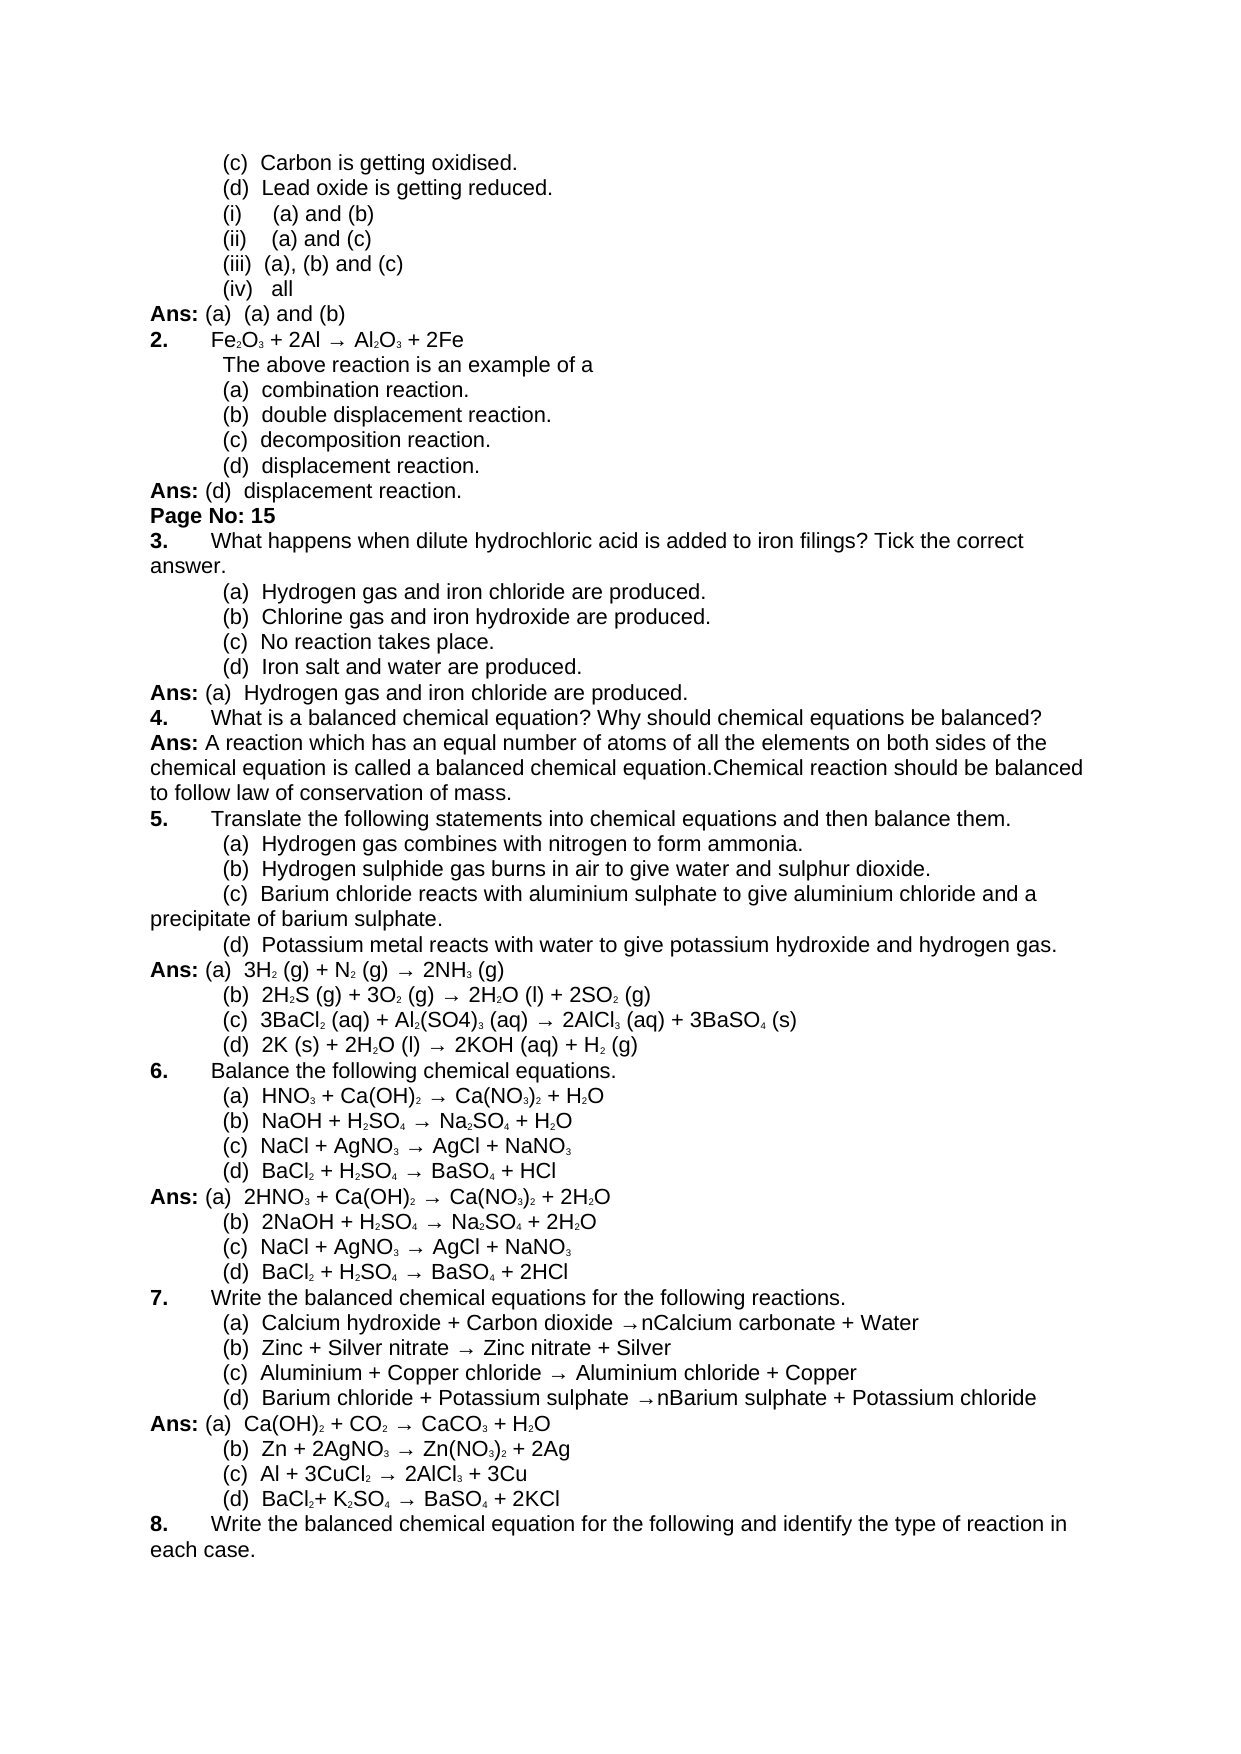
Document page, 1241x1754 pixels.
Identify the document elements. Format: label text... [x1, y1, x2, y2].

text (b) 2H2S (g) + 3O2 (g) → 2H2O (l) + 2SO2 (g) [150, 982, 1090, 1007]
text (iii) (a), (b) and (c) [150, 251, 1090, 276]
text Ans: A reaction which has an equal number of atoms of all the elements on both sides of the chemical equation is called a balanced chemical equation.Chemical reaction should be balanced to follow law of conservation of mass. [150, 730, 1090, 805]
text (d) BaCl2+ K2SO4 → BaSO4 + 2KCl [150, 1486, 1090, 1511]
text Page No: 15 [150, 503, 1090, 528]
text (a) HNO3 + Ca(OH)2 → Ca(NO3)2 + H2O [150, 1083, 1090, 1108]
text 6. Balance the following chemical equations. [150, 1057, 1090, 1083]
text (d) displacement reaction. [150, 452, 1090, 478]
text (d) BaCl2 + H2SO4 → BaSO4 + 2HCl [150, 1259, 1090, 1284]
text (a) combination reaction. [150, 377, 1090, 402]
text (b) 2NaOH + H2SO4 → Na2SO4 + 2H2O [150, 1209, 1090, 1234]
text Ans: (a) Hydrogen gas and iron chloride are produced. [150, 679, 1090, 704]
text (a) Hydrogen gas combines with nitrogen to form ammonia. [150, 831, 1090, 856]
text (b) Hydrogen sulphide gas burns in air to give water and sulphur dioxide. [150, 856, 1090, 881]
text (c) decomposition reaction. [150, 427, 1090, 452]
text (d) Potassium metal reacts with water to give potassium hydroxide and hydrogen gas. [150, 931, 1090, 957]
text (c) Carbon is getting oxidised. [150, 150, 1090, 175]
text 5. Translate the following statements into chemical equations and then balance them. [150, 805, 1090, 831]
text Ans: (d) displacement reaction. [150, 478, 1090, 503]
text The above reaction is an example of a [150, 352, 1090, 377]
text (d) 2K (s) + 2H2O (l) → 2KOH (aq) + H2 (g) [150, 1032, 1090, 1057]
text (d) Barium chloride + Potassium sulphate →nBarium sulphate + Potassium chloride [150, 1385, 1090, 1410]
text Ans: (a) 2HNO3 + Ca(OH)2 → Ca(NO3)2 + 2H2O [150, 1183, 1090, 1209]
text (b) Zn + 2AgNO3 → Zn(NO3)2 + 2Ag [150, 1436, 1090, 1461]
text (i) (a) and (b) [150, 200, 1090, 226]
text (b) NaOH + H2SO4 → Na2SO4 + H2O [150, 1108, 1090, 1133]
text (c) No reaction takes place. [150, 629, 1090, 654]
text (b) Zinc + Silver nitrate → Zinc nitrate + Silver [150, 1335, 1090, 1360]
text Ans: (a) Ca(OH)2 + CO2 → CaCO3 + H2O [150, 1410, 1090, 1436]
text (b) Chlorine gas and iron hydroxide are produced. [150, 604, 1090, 629]
text (iv) all [150, 276, 1090, 301]
text 8. Write the balanced chemical equation for the following and identify the type of reaction in each case. [150, 1511, 1090, 1562]
text Ans: (a) 3H2 (g) + N2 (g) → 2NH3 (g) [150, 957, 1090, 982]
text Ans: (a) (a) and (b) [150, 301, 1090, 326]
text 7. Write the balanced chemical equations for the following reactions. [150, 1284, 1090, 1309]
text 4. What is a balanced chemical equation? Why should chemical equations be balanced? [150, 704, 1090, 730]
text (d) BaCl2 + H2SO4 → BaSO4 + HCl [150, 1158, 1090, 1183]
text (c) NaCl + AgNO3 → AgCl + NaNO3 [150, 1133, 1090, 1158]
text (d) Iron salt and water are produced. [150, 654, 1090, 679]
text (c) Barium chloride reacts with aluminium sulphate to give aluminium chloride and a precipitate of barium sulphate. [150, 881, 1090, 931]
text (c) NaCl + AgNO3 → AgCl + NaNO3 [150, 1234, 1090, 1259]
text (d) Lead oxide is getting reduced. [150, 175, 1090, 200]
text (c) 3BaCl2 (aq) + Al2(SO4)3 (aq) → 2AlCl3 (aq) + 3BaSO4 (s) [150, 1007, 1090, 1032]
text 3. What happens when dilute hydrochloric acid is added to iron filings? Tick the correct answer. [150, 528, 1090, 578]
text (ii) (a) and (c) [150, 226, 1090, 251]
text (c) Al + 3CuCl2 → 2AlCl3 + 3Cu [150, 1461, 1090, 1486]
text (b) double displacement reaction. [150, 402, 1090, 427]
text 2. Fe2O3 + 2Al → Al2O3 + 2Fe [150, 326, 1090, 352]
text (c) Aluminium + Copper chloride → Aluminium chloride + Copper [150, 1360, 1090, 1385]
text (a) Calcium hydroxide + Carbon dioxide →nCalcium carbonate + Water [150, 1309, 1090, 1335]
text (a) Hydrogen gas and iron chloride are produced. [150, 578, 1090, 604]
